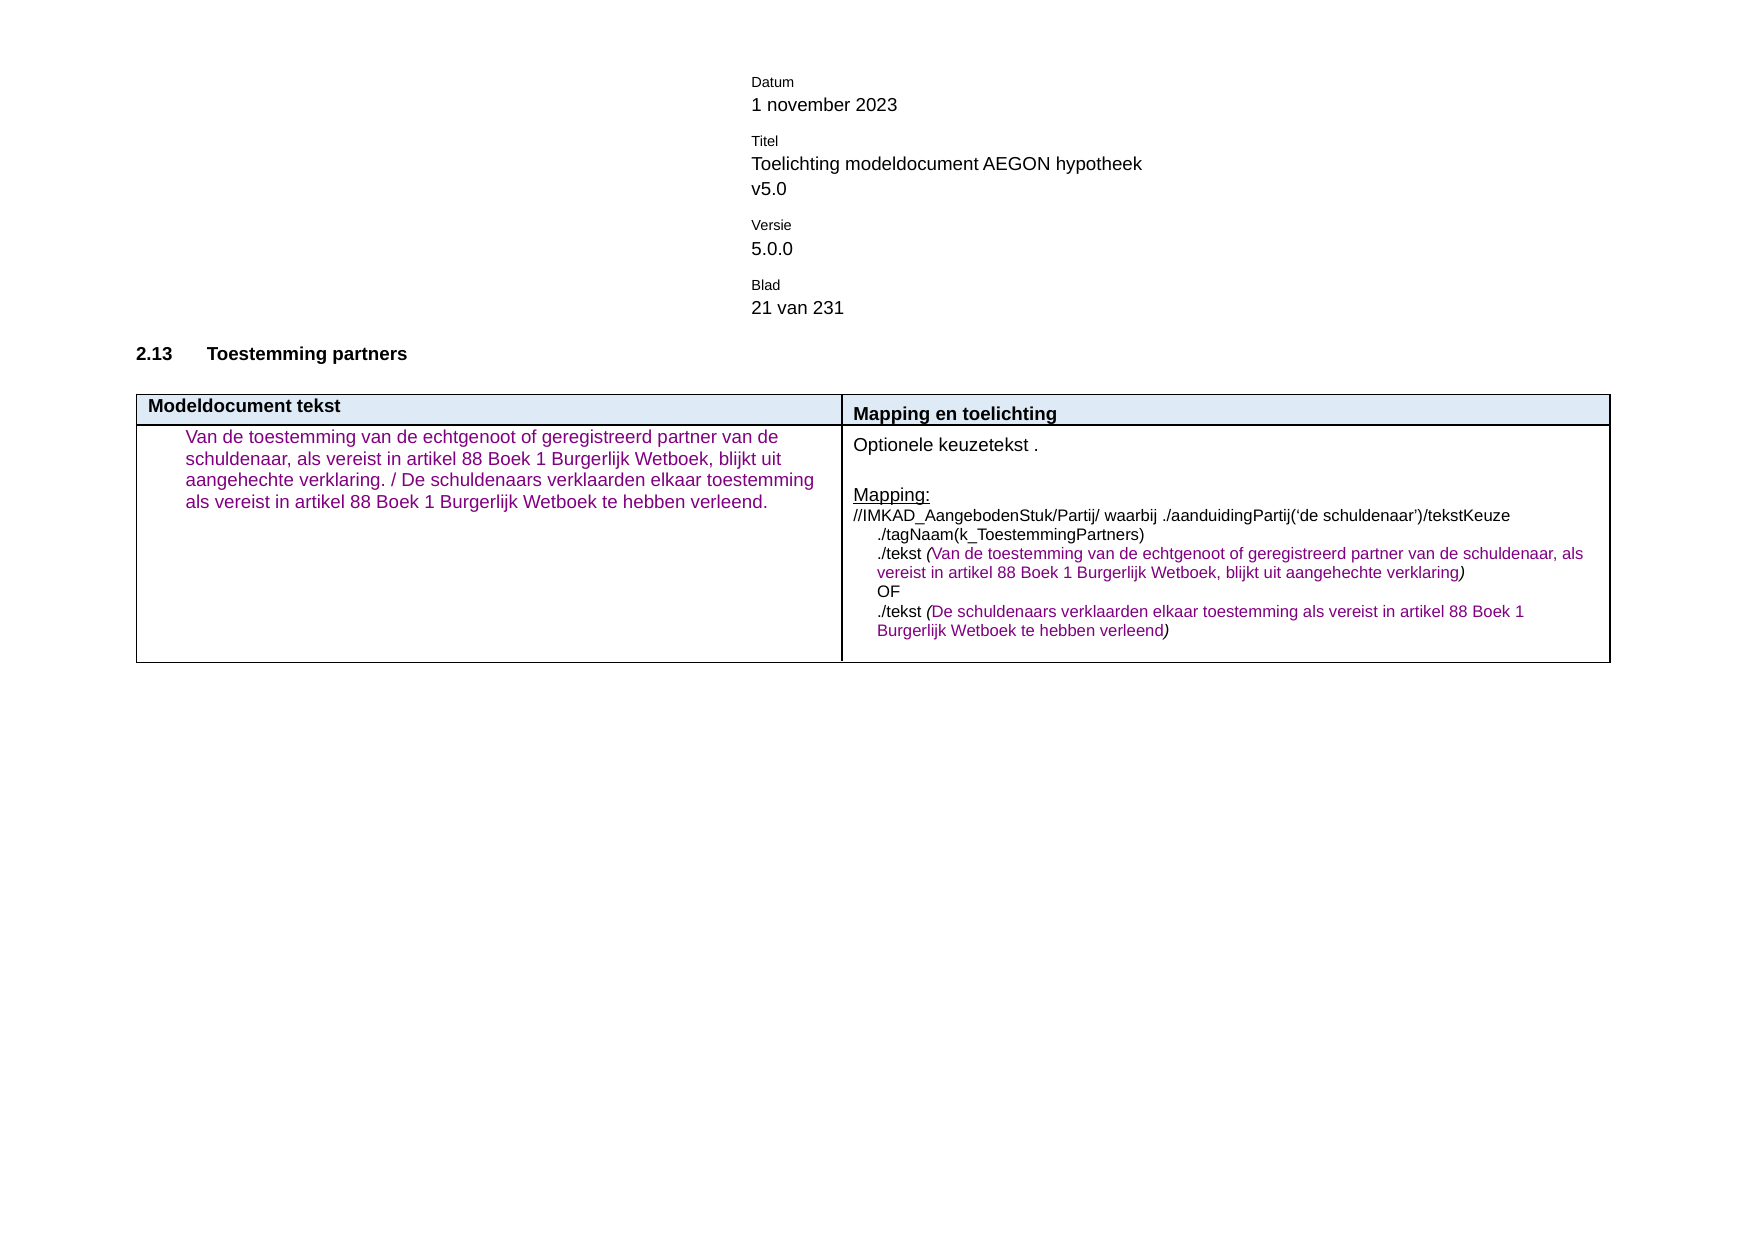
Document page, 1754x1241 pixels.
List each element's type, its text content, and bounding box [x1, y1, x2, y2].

subtitle Toestemming partners [136, 335, 1444, 364]
table_cell Optionele keuzetekst . Mapping: //IMKAD_AangebodenStuk/Partij/ waarbij ./aanduidingPartij(‘de schuldenaar’)/tekstKeuze ./tagNaam(k_ToestemmingPartners) ./tekst (Van de toestemming van de echtgenoot of geregistreerd partner van de schuldenaar, als vereist in artikel 88 Boek 1 Burgerlijk Wetboek, blijkt uit aangehechte verklaring) OF ./tekst (De schuldenaars verklaarden elkaar toestemming als vereist in artikel 88 Boek 1 Burgerlijk Wetboek te hebben verleend) [843, 426, 1609, 661]
table_cell Van de toestemming van de echtgenoot of geregistreerd partner van de schuldenaar, als vereist in artikel 88 Boek 1 Burgerlijk Wetboek, blijkt uit aangehechte verklaring. / De schuldenaars verklaarden elkaar toestemming als vereist in artikel 88 Boek 1 Burgerlijk Wetboek te hebben verleend. [137, 426, 841, 661]
table_header Modeldocument tekst [137, 395, 841, 424]
table_header Mapping en toelichting [843, 395, 1609, 424]
